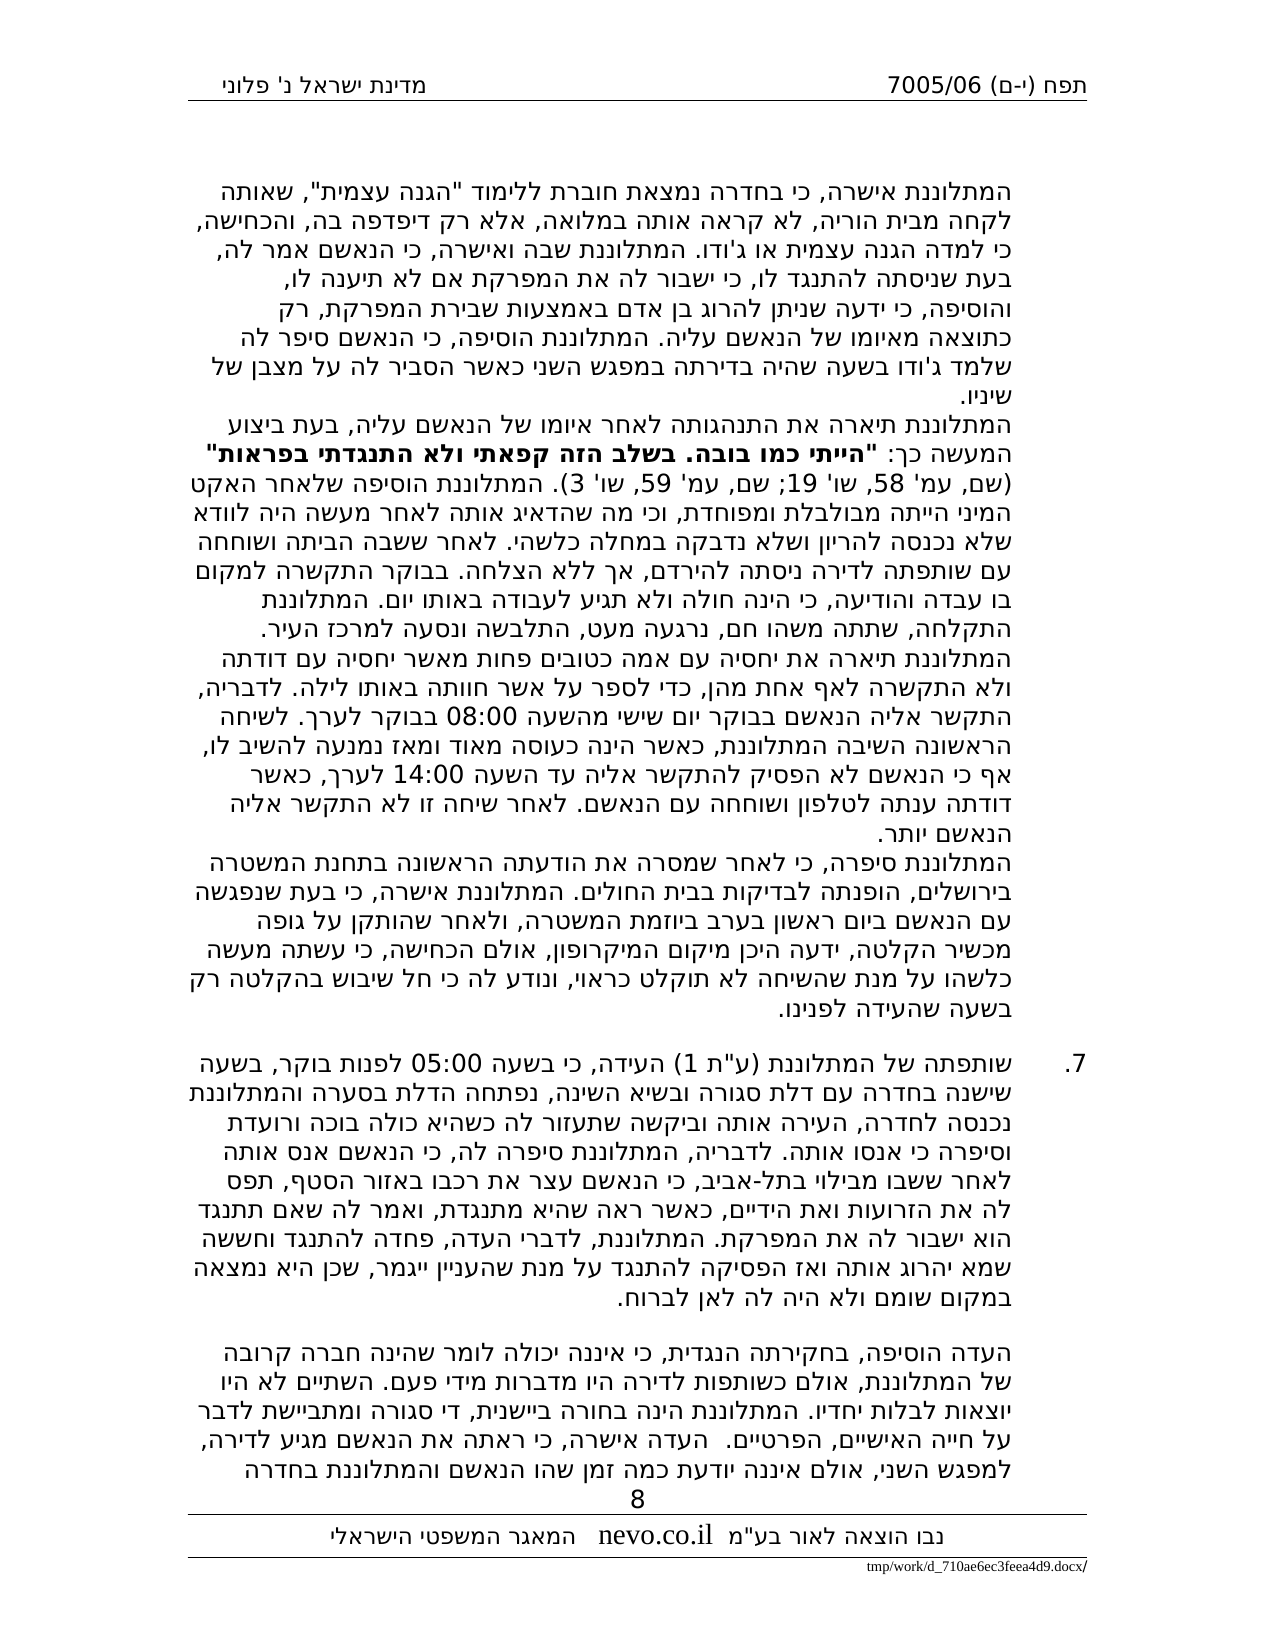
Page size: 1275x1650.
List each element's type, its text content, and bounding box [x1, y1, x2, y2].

text 7. שותפתה של המתלוננת (ע"ת 1) העידה, כי בשעה 05:00 לפנות בוקר, בשעה שישנה בחדרה עם דלת סגורה ובשיא השינה, נפתחה הדלת בסערה והמתלוננת נכנסה לחדרה, העירה אותה וביקשה שתעזור לה כשהיא כולה בוכה ורועדת וסיפרה כי אנסו אותה. לדבריה, המתלוננת סיפרה לה, כי הנאשם אנס אותה לאחר ששבו מבילוי בתל-אביב, כי הנאשם עצר את רכבו באזור הסטף, תפס לה את הזרועות ואת הידיים, כאשר ראה שהיא מתנגדת, ואמר לה שאם תתנגד הוא ישבור לה את המפרקת. המתלוננת, לדברי העדה, פחדה להתנגד וחששה שמא יהרוג אותה ואז הפסיקה להתנגד על מנת שהעניין ייגמר, שכן היא נמצאה במקום שומם ולא היה לה לאן לברוח. [187, 1049, 1087, 1312]
text המתלוננת אישרה, כי בחדרה נמצאת חוברת ללימוד "הגנה עצמית", שאותה לקחה מבית הוריה, לא קראה אותה במלואה, אלא רק דיפדפה בה, והכחישה, כי למדה הגנה עצמית או ג'ודו. המתלוננת שבה ואישרה, כי הנאשם אמר לה, בעת שניסתה להתנגד לו, כי ישבור לה את המפרקת אם לא תיענה לו, והוסיפה, כי ידעה שניתן להרוג בן אדם באמצעות שבירת המפרקת, רק כתוצאה מאיומו של הנאשם עליה. המתלוננת הוסיפה, כי הנאשם סיפר לה שלמד ג'ודו בשעה שהיה בדירתה במפגש השני כאשר הסביר לה על מצבן של שיניו. [187, 177, 1012, 411]
text המתלוננת סיפרה, כי לאחר שמסרה את הודעתה הראשונה בתחנת המשטרה בירושלים, הופנתה לבדיקות בבית החולים. המתלוננת אישרה, כי בעת שנפגשה עם הנאשם ביום ראשון בערב ביוזמת המשטרה, ולאחר שהותקן על גופה מכשיר הקלטה, ידעה היכן מיקום המיקרופון, אולם הכחישה, כי עשתה מעשה כלשהו על מנת שהשיחה לא תוקלט כראוי, ונודע לה כי חל שיבוש בהקלטה רק בשעה שהעידה לפנינו. [187, 848, 1012, 1023]
text המתלוננת תיארה את התנהגותה לאחר איומו של הנאשם עליה, בעת ביצוע המעשה כך: "הייתי כמו בובה. בשלב הזה קפאתי ולא התנגדתי בפראות" (שם, עמ' 58, שו' 19; שם, עמ' 59, שו' 3). המתלוננת הוסיפה שלאחר האקט המיני הייתה מבולבלת ומפוחדת, וכי מה שהדאיג אותה לאחר מעשה היה לוודא שלא נכנסה להריון ושלא נדבקה במחלה כלשהי. לאחר ששבה הביתה ושוחחה עם שותפתה לדירה ניסתה להירדם, אך ללא הצלחה. בבוקר התקשרה למקום בו עבדה והודיעה, כי הינה חולה ולא תגיע לעבודה באותו יום. המתלוננת התקלחה, שתתה משהו חם, נרגעה מעט, התלבשה ונסעה למרכז העיר. המתלוננת תיארה את יחסיה עם אמה כטובים פחות מאשר יחסיה עם דודתה ולא התקשרה לאף אחת מהן, כדי לספר על אשר חוותה באותו לילה. לדבריה, התקשר אליה הנאשם בבוקר יום שישי מהשעה 08:00 בבוקר לערך. לשיחה הראשונה השיבה המתלוננת, כאשר הינה כעוסה מאוד ומאז נמנעה להשיב לו, אף כי הנאשם לא הפסיק להתקשר אליה עד השעה 14:00 לערך, כאשר דודתה ענתה לטלפון ושוחחה עם הנאשם. לאחר שיחה זו לא התקשר אליה הנאשם יותר. [187, 411, 1012, 848]
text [187, 1338, 1012, 1484]
